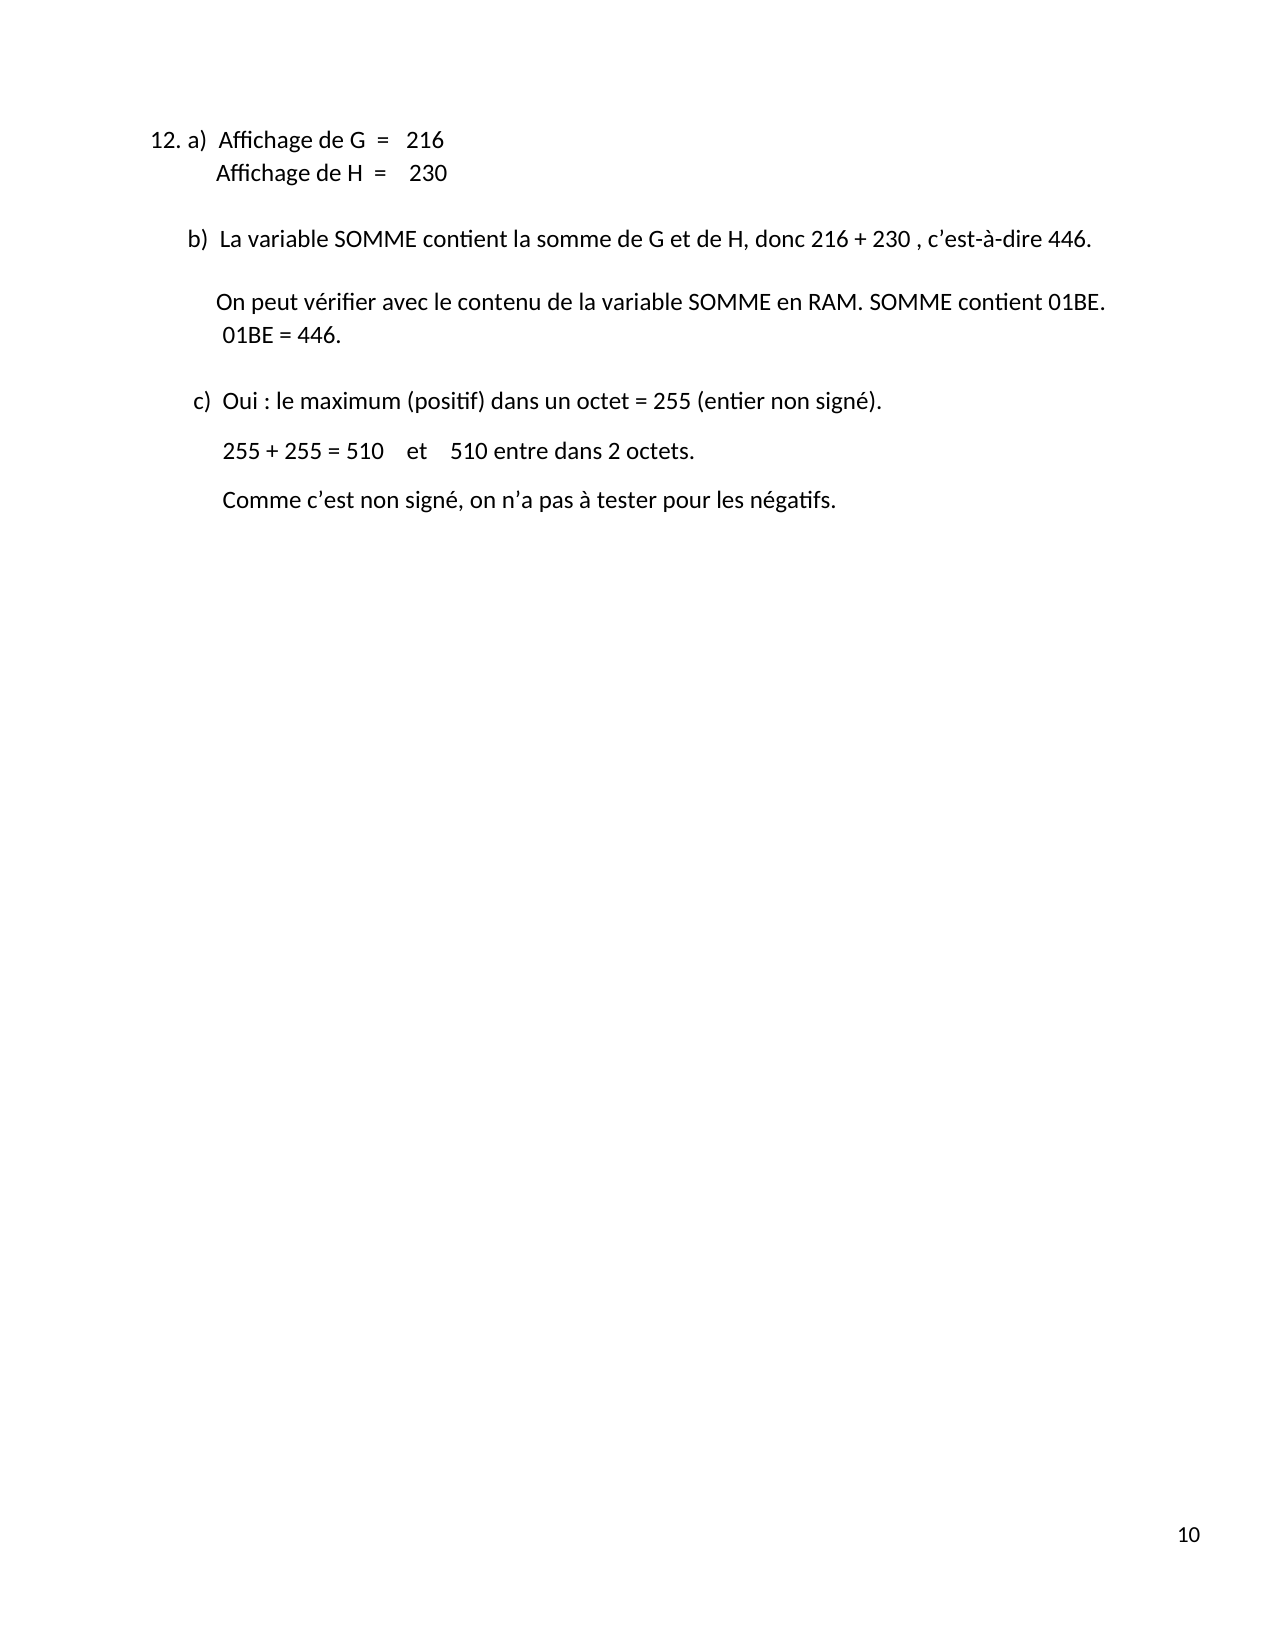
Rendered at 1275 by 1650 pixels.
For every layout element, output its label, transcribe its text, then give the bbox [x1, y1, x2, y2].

list b) La variable SOMME contient la somme de G et de H, donc 216 + 230 , c’est-à-dire 446. [187, 223, 1200, 254]
list Affichage de H = 230 [187, 157, 1200, 188]
text 255 + 255 = 510 et 510 entre dans 2 octets. [134, 435, 1200, 465]
list Oui : le maximum (positif) dans un octet = 255 (entier non signé). [150, 385, 1200, 416]
text Comme c’est non signé, on n’a pas à tester pour les négatifs. [75, 484, 1200, 515]
list 01BE = 446. [187, 319, 1200, 350]
list a) Affichage de G = 216 [150, 124, 1200, 155]
list On peut vérifier avec le contenu de la variable SOMME en RAM. SOMME contient 01BE. [187, 286, 1200, 317]
